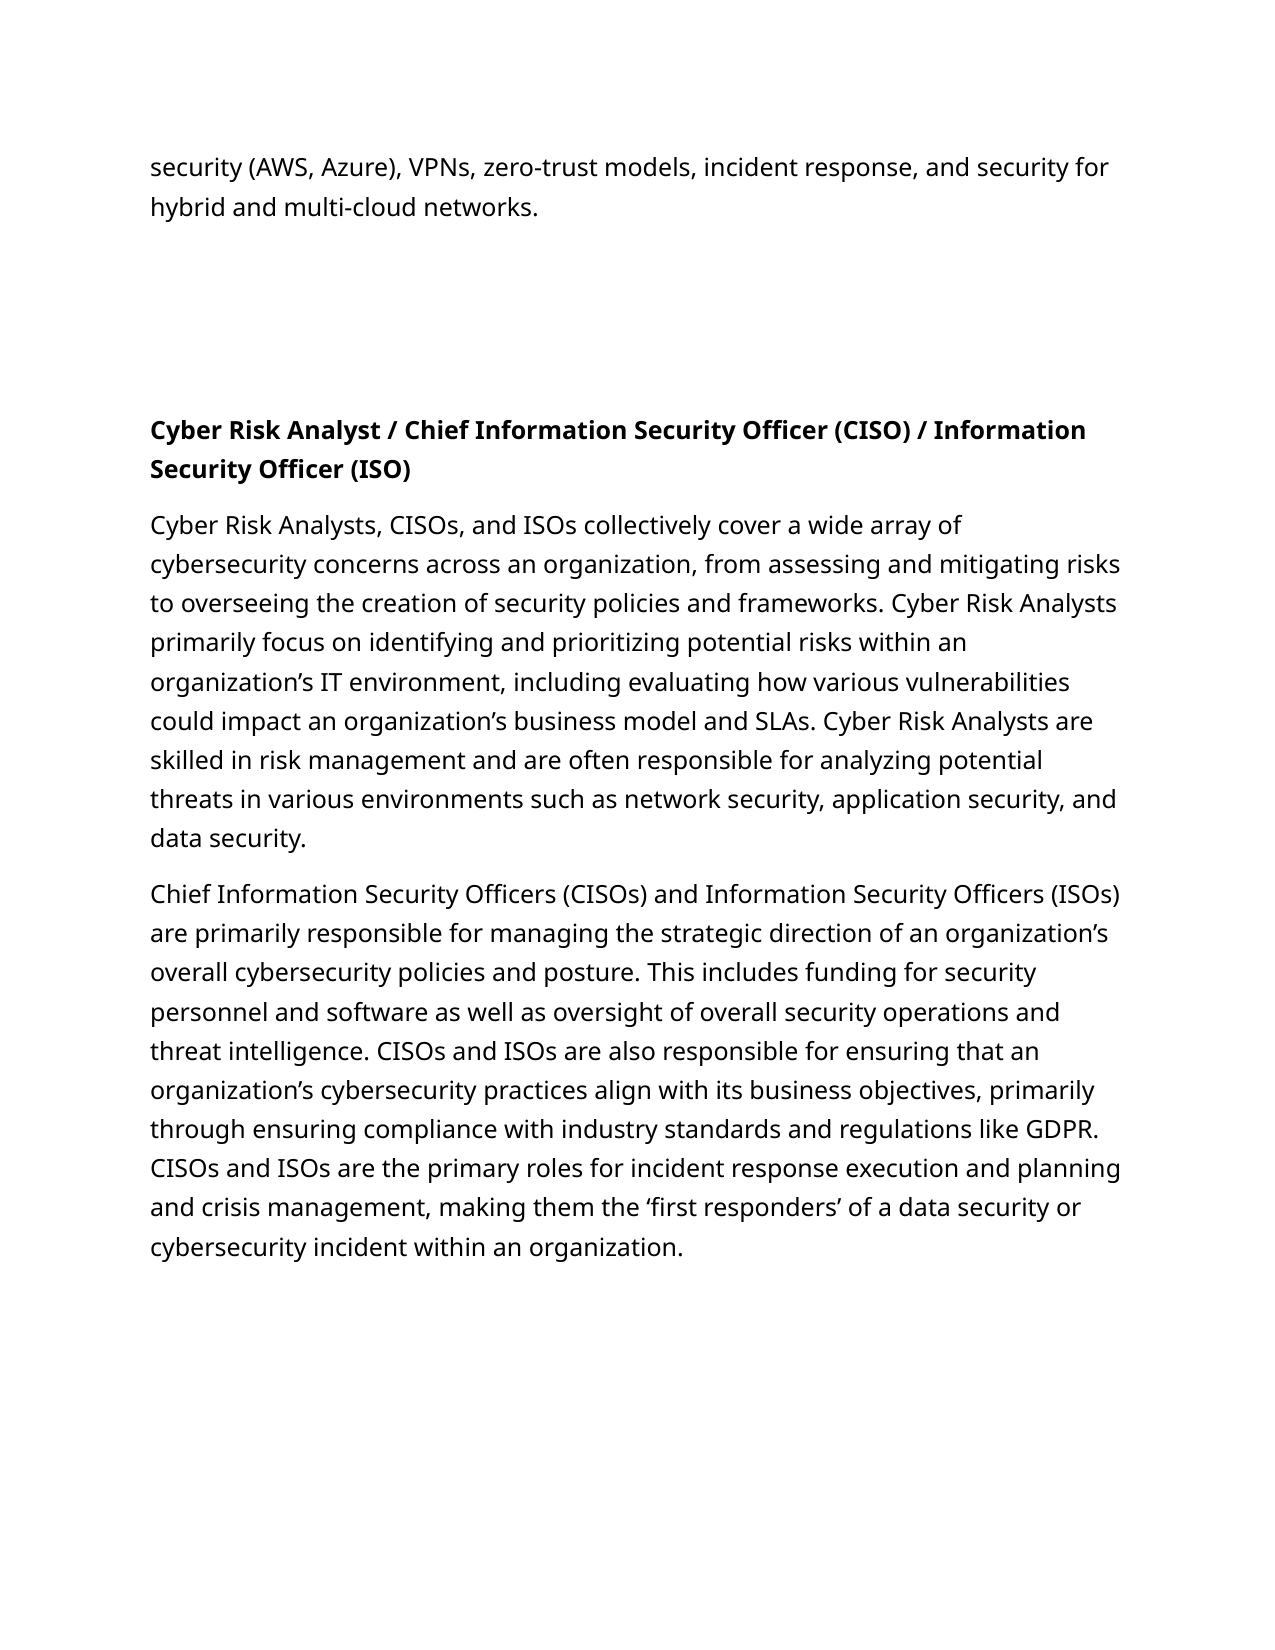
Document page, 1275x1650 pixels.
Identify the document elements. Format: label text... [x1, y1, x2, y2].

text Cyber Risk Analyst / Chief Information Security Officer (CISO) / Information Security Officer (ISO) [150, 412, 1125, 486]
text Chief Information Security Officers (CISOs) and Information Security Officers (ISOs) are primarily responsible for managing the strategic direction of an organization’s overall cybersecurity policies and posture. This includes funding for security personnel and software as well as oversight of overall security operations and threat intelligence. CISOs and ISOs are also responsible for ensuring that an organization’s cybersecurity practices align with its business objectives, primarily through ensuring compliance with industry standards and regulations like GDPR. CISOs and ISOs are the primary roles for incident response execution and planning and crisis management, making them the ‘first responders’ of a data security or cybersecurity incident within an organization. [150, 877, 1125, 1263]
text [150, 150, 1125, 223]
text Cyber Risk Analysts, CISOs, and ISOs collectively cover a wide array of cybersecurity concerns across an organization, from assessing and mitigating risks to overseeing the creation of security policies and frameworks. Cyber Risk Analysts primarily focus on identifying and prioritizing potential risks within an organization’s IT environment, including evaluating how various vulnerabilities could impact an organization’s business model and SLAs. Cyber Risk Analysts are skilled in risk management and are often responsible for analyzing potential threats in various environments such as network security, application security, and data security. [150, 507, 1125, 855]
